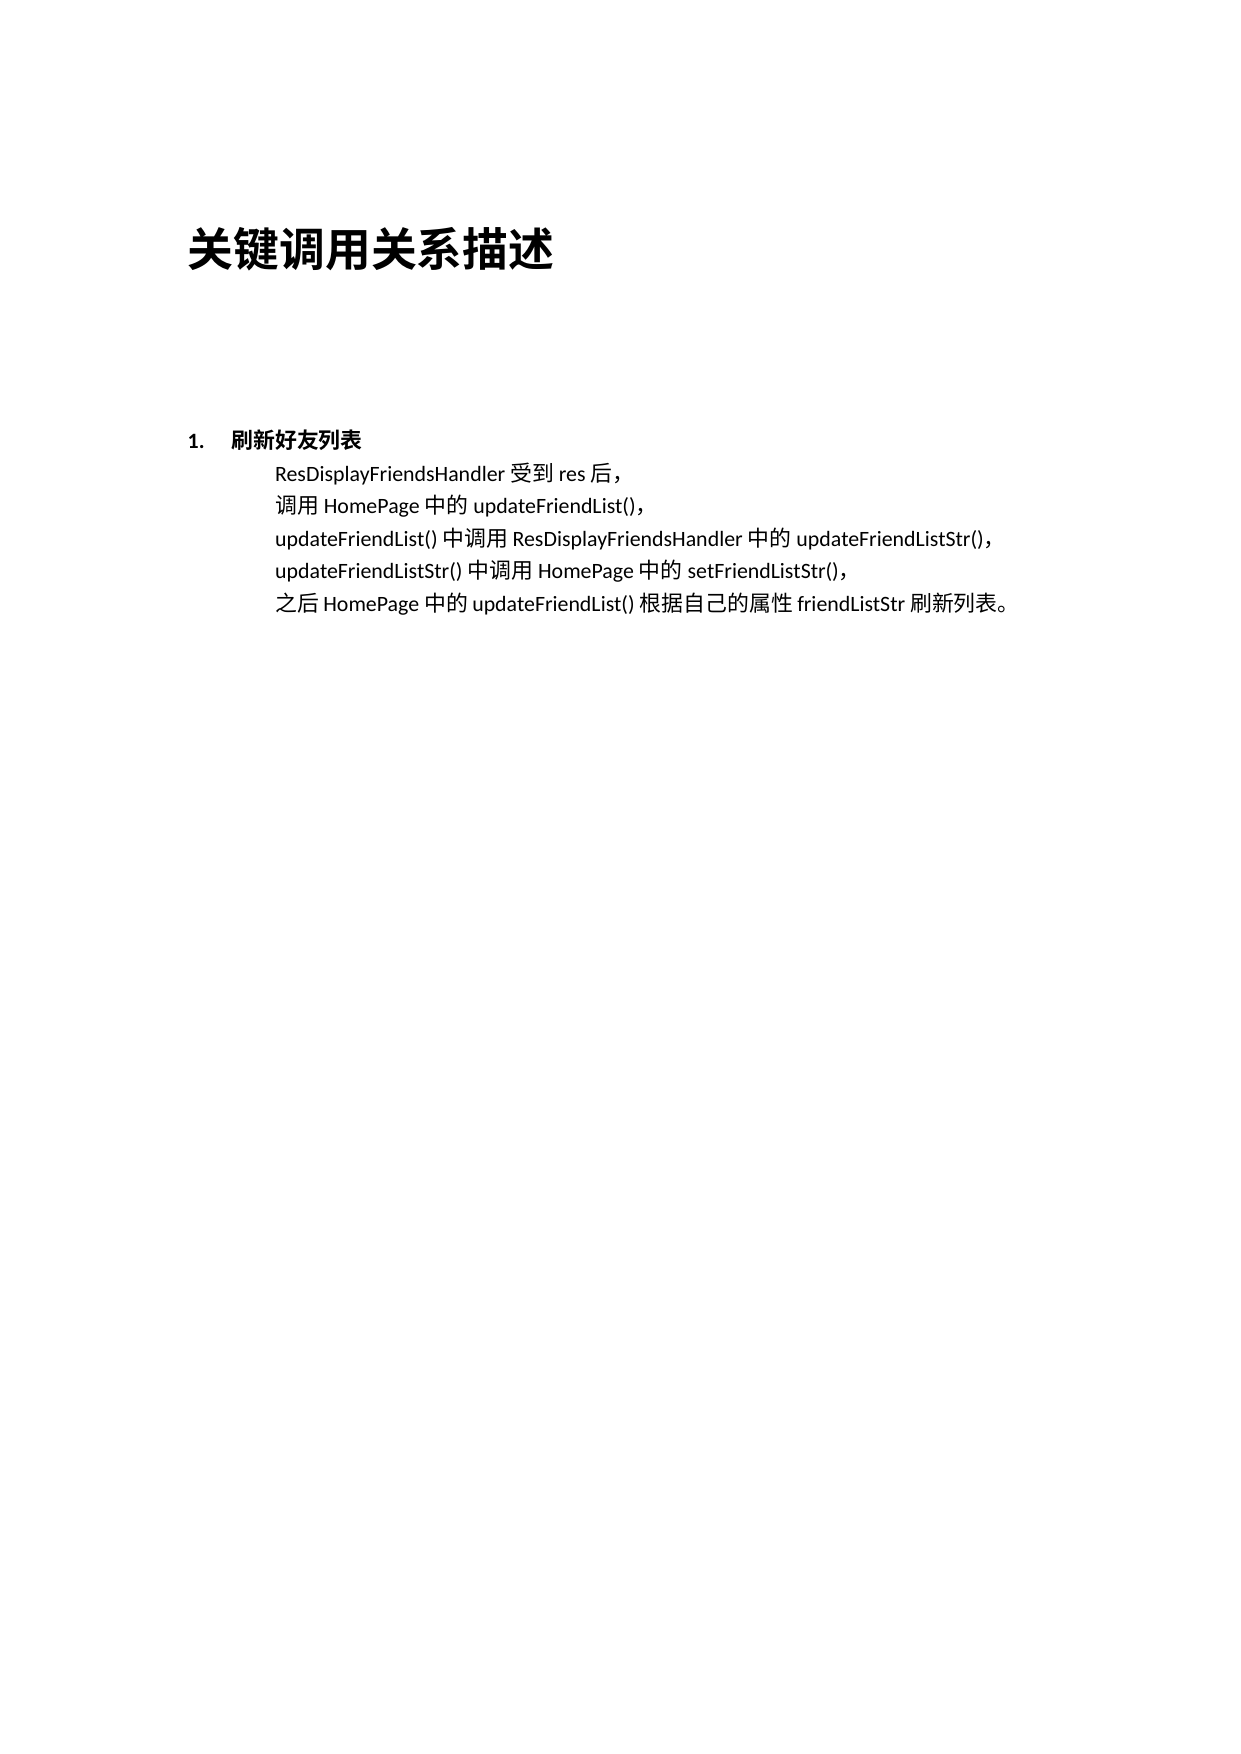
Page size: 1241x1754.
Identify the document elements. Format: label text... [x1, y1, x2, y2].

text 之后HomePage 中的updateFriendList() 根据自己的属性friendListStr 刷新列表。 [275, 585, 1053, 618]
text updateFriendList() 中调用ResDisplayFriendsHandler 中的 updateFriendListStr()， [275, 520, 1053, 553]
text ResDisplayFriendsHandler 受到 res 后， [275, 455, 1053, 488]
subtitle 关键调用关系描述 [187, 197, 1053, 295]
text 调用 HomePage 中的 updateFriendList()， [275, 488, 1053, 520]
text updateFriendListStr() 中调用 HomePage 中的 setFriendListStr()， [275, 553, 1053, 585]
list 刷新好友列表 [187, 423, 1053, 455]
